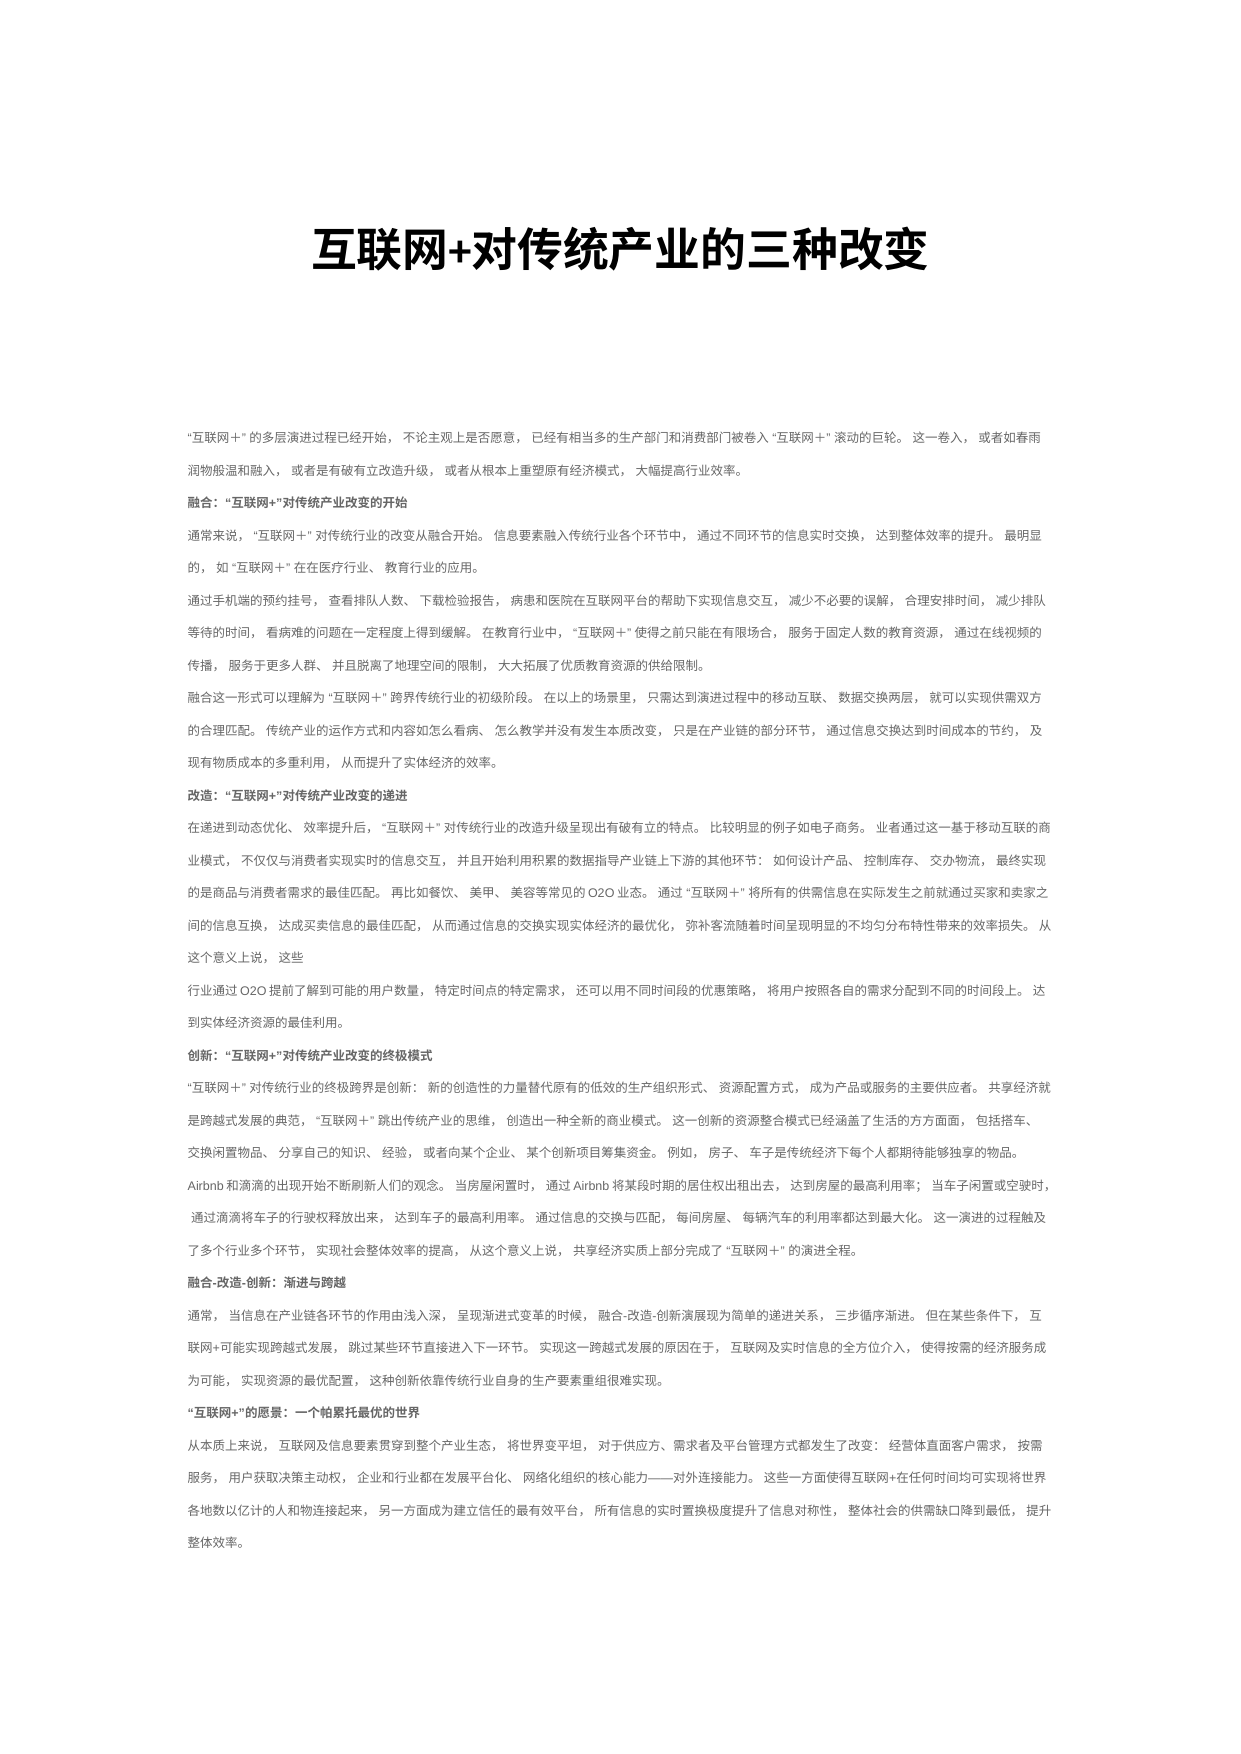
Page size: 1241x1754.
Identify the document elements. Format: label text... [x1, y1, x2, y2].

subtitle 互联网+对传统产业的三种改变 [187, 197, 1053, 295]
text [187, 1190, 1053, 1559]
